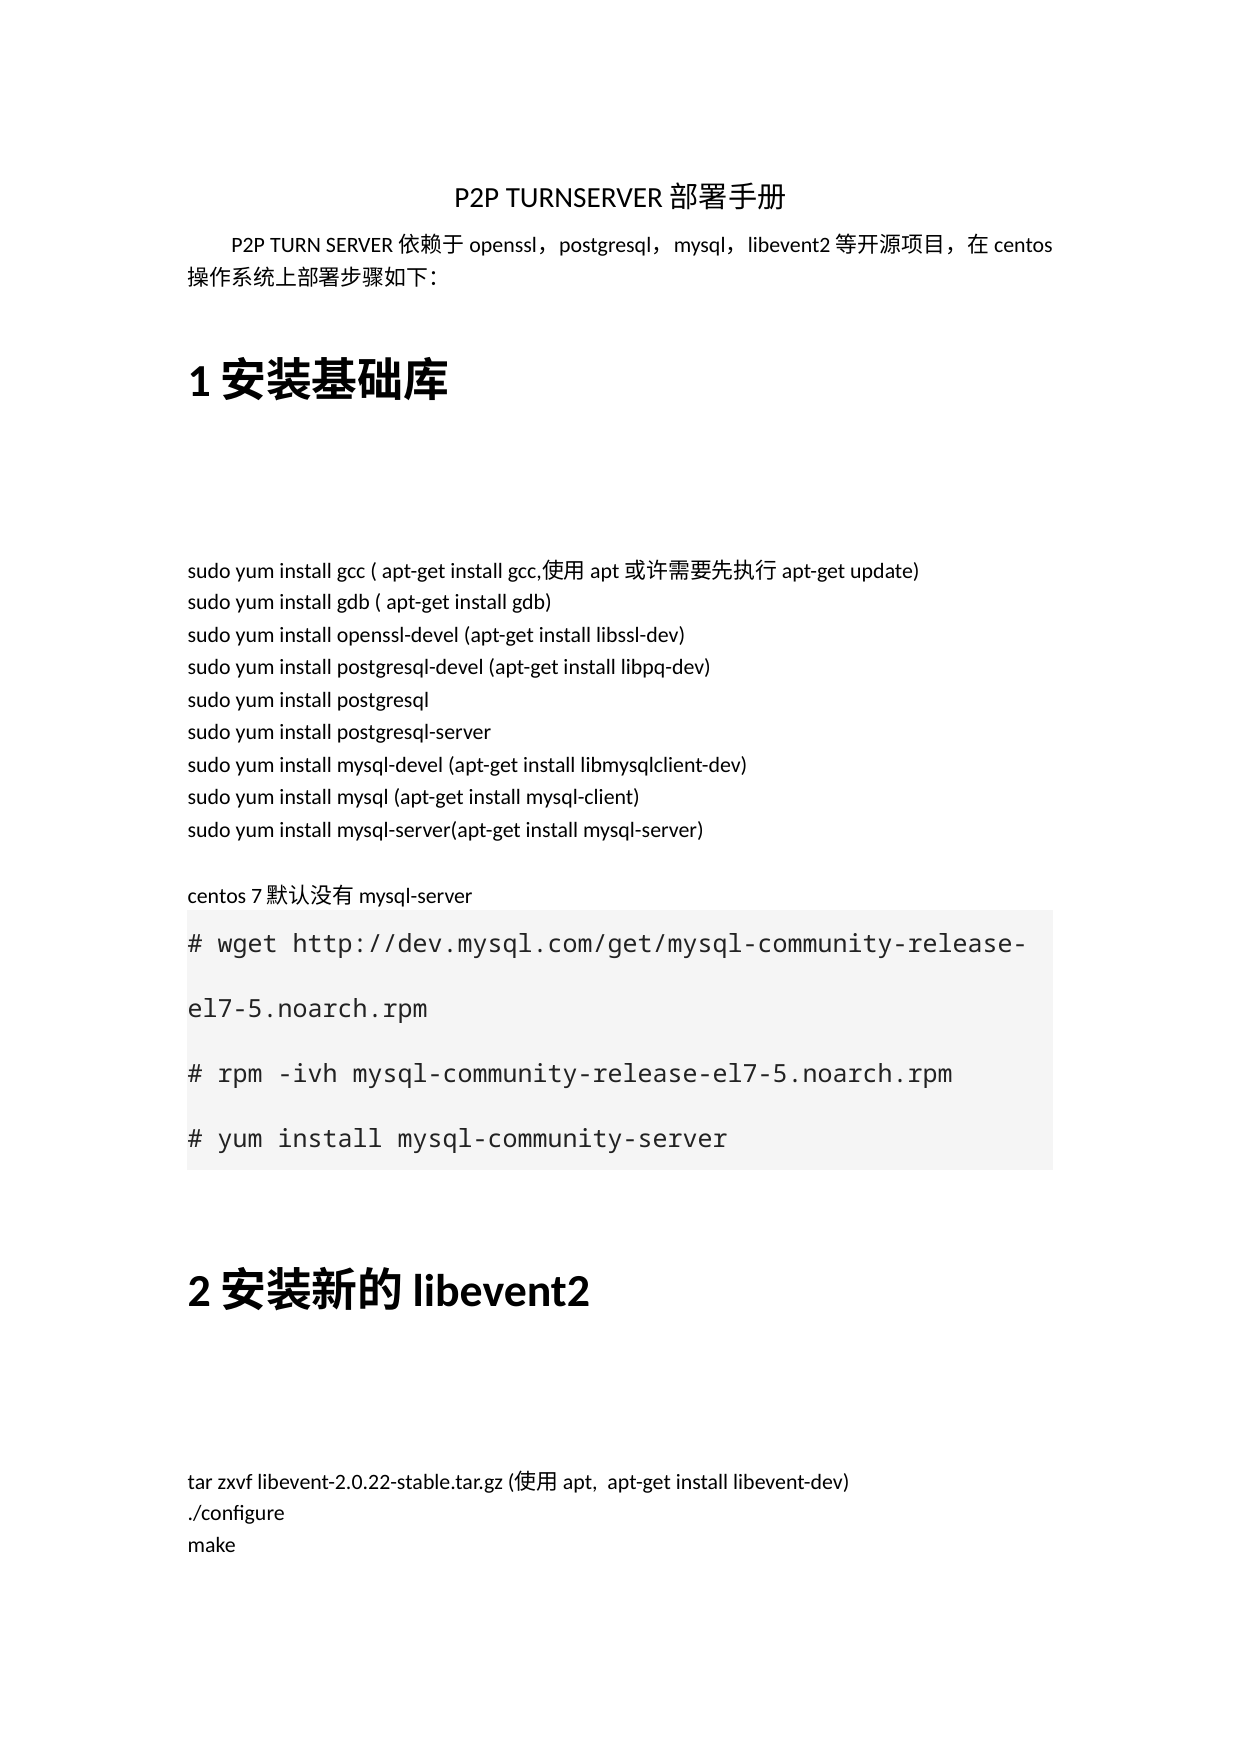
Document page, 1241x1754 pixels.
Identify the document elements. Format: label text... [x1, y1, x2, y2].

text ./configure [187, 1496, 1053, 1529]
text P2P TURN SERVER 依赖于openssl，postgresql，mysql，libevent2等开源项目，在centos操作系统上部署步骤如下： [187, 227, 1053, 292]
text tar zxvf libevent-2.0.22-stable.tar.gz (使用apt, apt-get install libevent-dev) [187, 1464, 1053, 1496]
text make [187, 1529, 1053, 1561]
text P2P TURNSERVER 部署手册 [187, 162, 1053, 227]
text # rpm -ivh mysql-community-release-el7-5.noarch.rpm [187, 1040, 1053, 1105]
text sudo yum install openssl-devel (apt-get install libssl-dev) [187, 618, 1053, 650]
text # yum install mysql-community-server [187, 1105, 1053, 1170]
subtitle 1安装基础库 [187, 327, 1053, 425]
text # wget http://dev.mysql.com/get/mysql-community-release-el7-5.noarch.rpm [187, 910, 1053, 1040]
text sudo yum install postgresql-server [187, 715, 1053, 748]
text sudo yum install gcc ( apt-get install gcc,使用apt 或许需要先执行apt-get update) [187, 553, 1053, 585]
text sudo yum install mysql-devel (apt-get install libmysqlclient-dev) [187, 748, 1053, 780]
text sudo yum install mysql-server(apt-get install mysql-server) [187, 813, 1053, 845]
text sudo yum install postgresql-devel (apt-get install libpq-dev) [187, 650, 1053, 683]
text sudo yum install gdb ( apt-get install gdb) [187, 585, 1053, 618]
text centos 7默认没有mysql-server [187, 878, 1053, 910]
text sudo yum install mysql (apt-get install mysql-client) [187, 780, 1053, 813]
subtitle 2安装新的libevent2 [187, 1238, 1053, 1336]
text sudo yum install postgresql [187, 683, 1053, 715]
